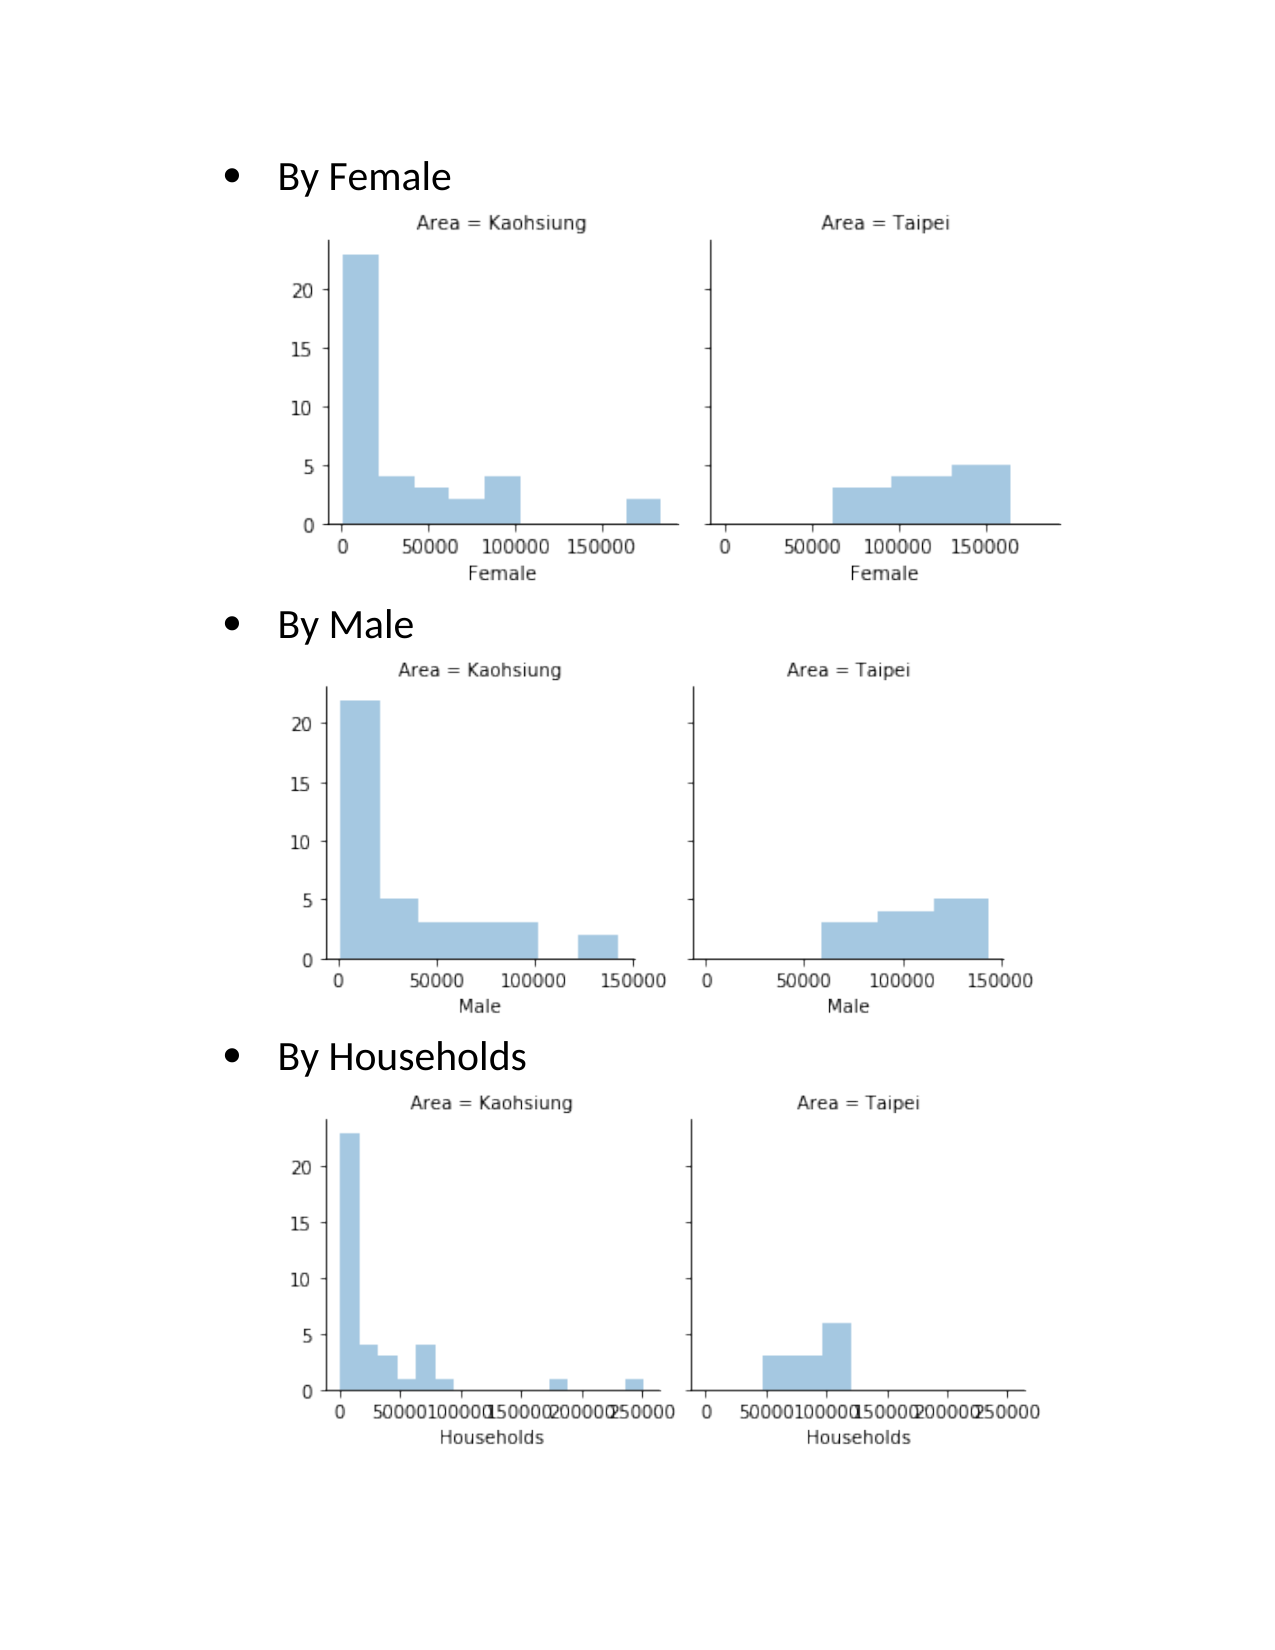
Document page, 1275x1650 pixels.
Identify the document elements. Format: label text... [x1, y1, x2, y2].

picture [277, 1083, 1054, 1459]
picture [277, 203, 1078, 596]
picture [277, 651, 1047, 1028]
